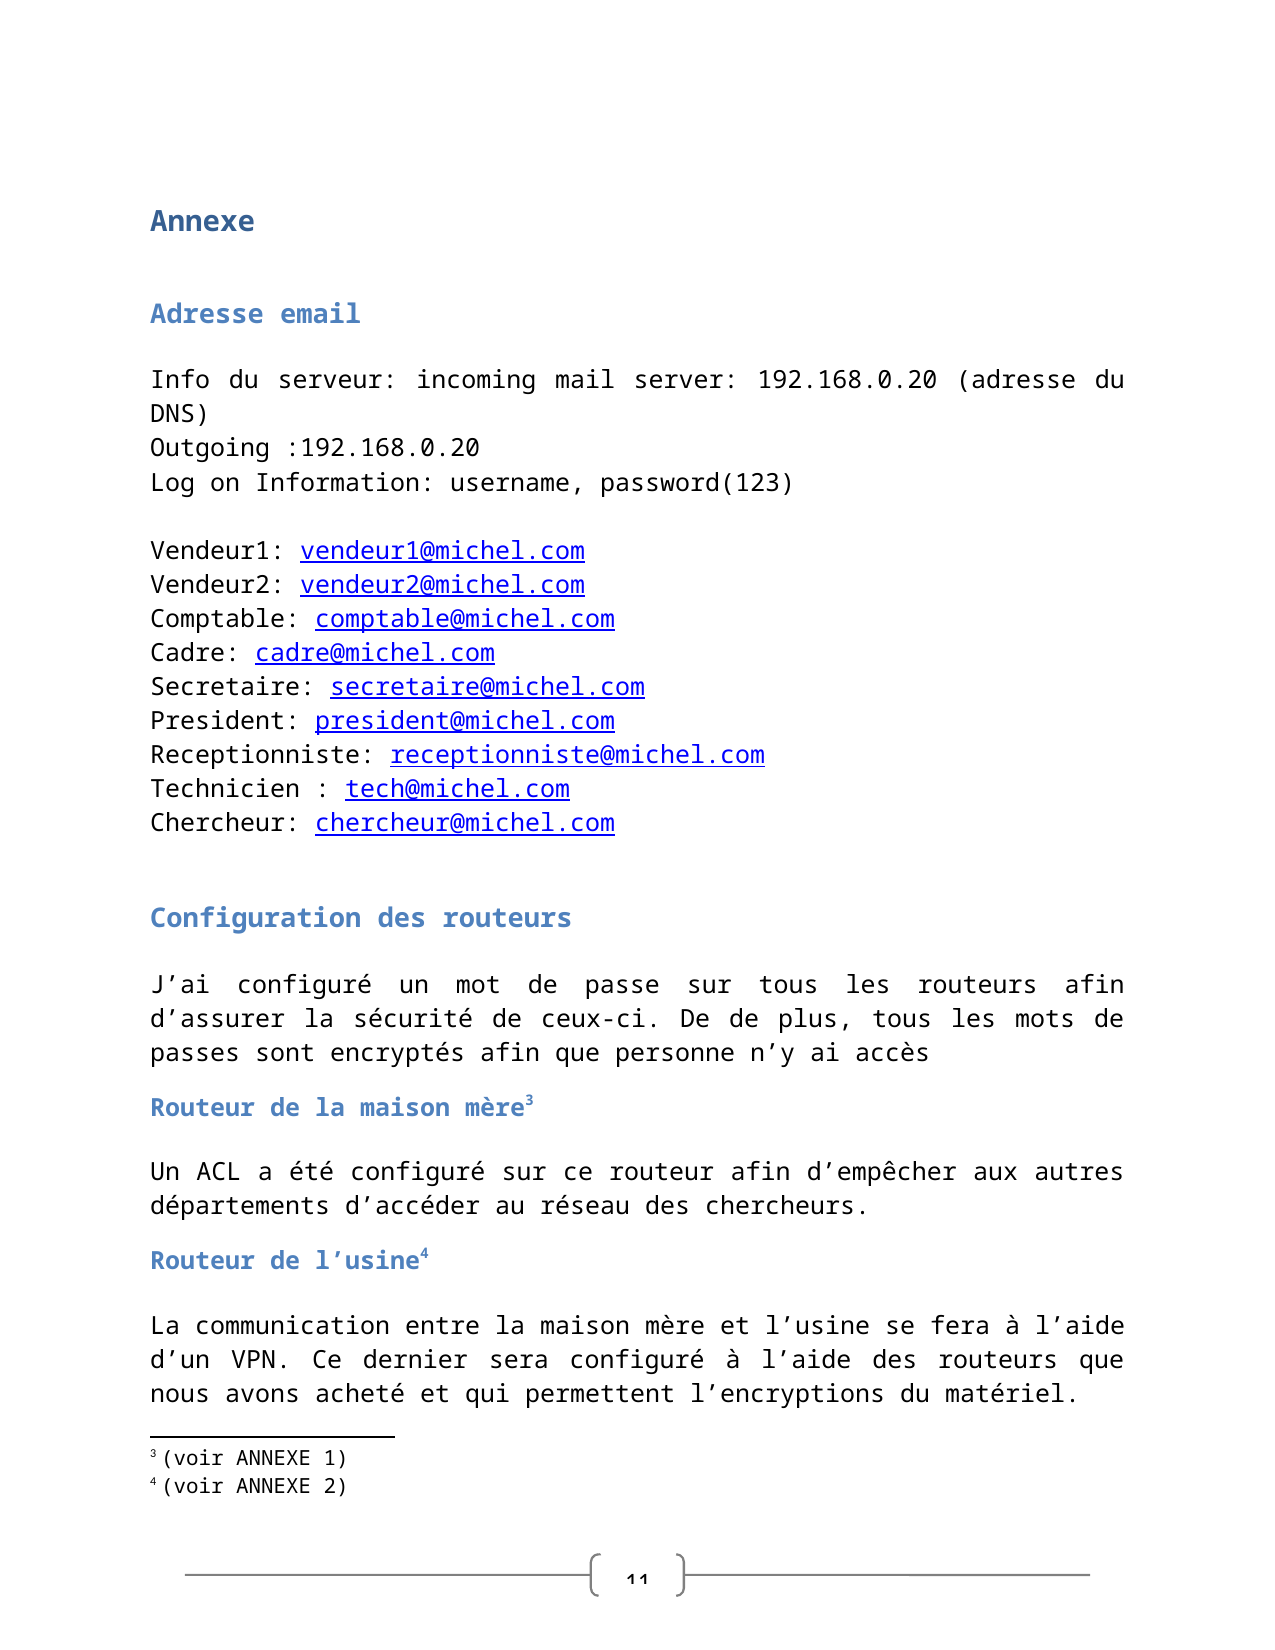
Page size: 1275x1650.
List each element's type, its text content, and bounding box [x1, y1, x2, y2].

subtitle Annexe [150, 200, 1125, 240]
text Outgoing :192.168.0.20 [150, 430, 1125, 464]
subtitle Routeur de l’usine [150, 1243, 1125, 1277]
text Technicien : tech@michel.com [150, 771, 1125, 805]
text Un ACL a été configuré sur ce routeur afin d’empêcher aux autres départements d’accéder au réseau des chercheurs. [150, 1154, 1125, 1222]
subtitle Configuration des routeurs [150, 899, 1125, 936]
subtitle Routeur de la maison mère [150, 1089, 1125, 1123]
text Cadre: cadre@michel.com [150, 634, 1125, 668]
text Comptable: comptable@michel.com [150, 600, 1125, 634]
subtitle Adresse email [150, 294, 1125, 331]
text Vendeur2: vendeur2@michel.com [150, 566, 1125, 600]
text Info du serveur: incoming mail server: 192.168.0.20 (adresse du DNS) [150, 362, 1125, 430]
text La communication entre la maison mère et l’usine se fera à l’aide d’un VPN. Ce dernier sera configuré à l’aide des routeurs que nous avons acheté et qui permettent l’encryptions du matériel. [150, 1307, 1125, 1409]
text Chercheur: chercheur@michel.com [150, 805, 1125, 839]
text J’ai configuré un mot de passe sur tous les routeurs afin d’assurer la sécurité de ceux-ci. De de plus, tous les mots de passes sont encryptés afin que personne n’y ai accès [150, 966, 1125, 1068]
text Vendeur1: vendeur1@michel.com [150, 532, 1125, 566]
text Secretaire: secretaire@michel.com [150, 668, 1125, 703]
text Receptionniste: receptionniste@michel.com [150, 737, 1125, 771]
text President: president@michel.com [150, 703, 1125, 737]
text Log on Information: username, password(123) [150, 464, 1125, 498]
